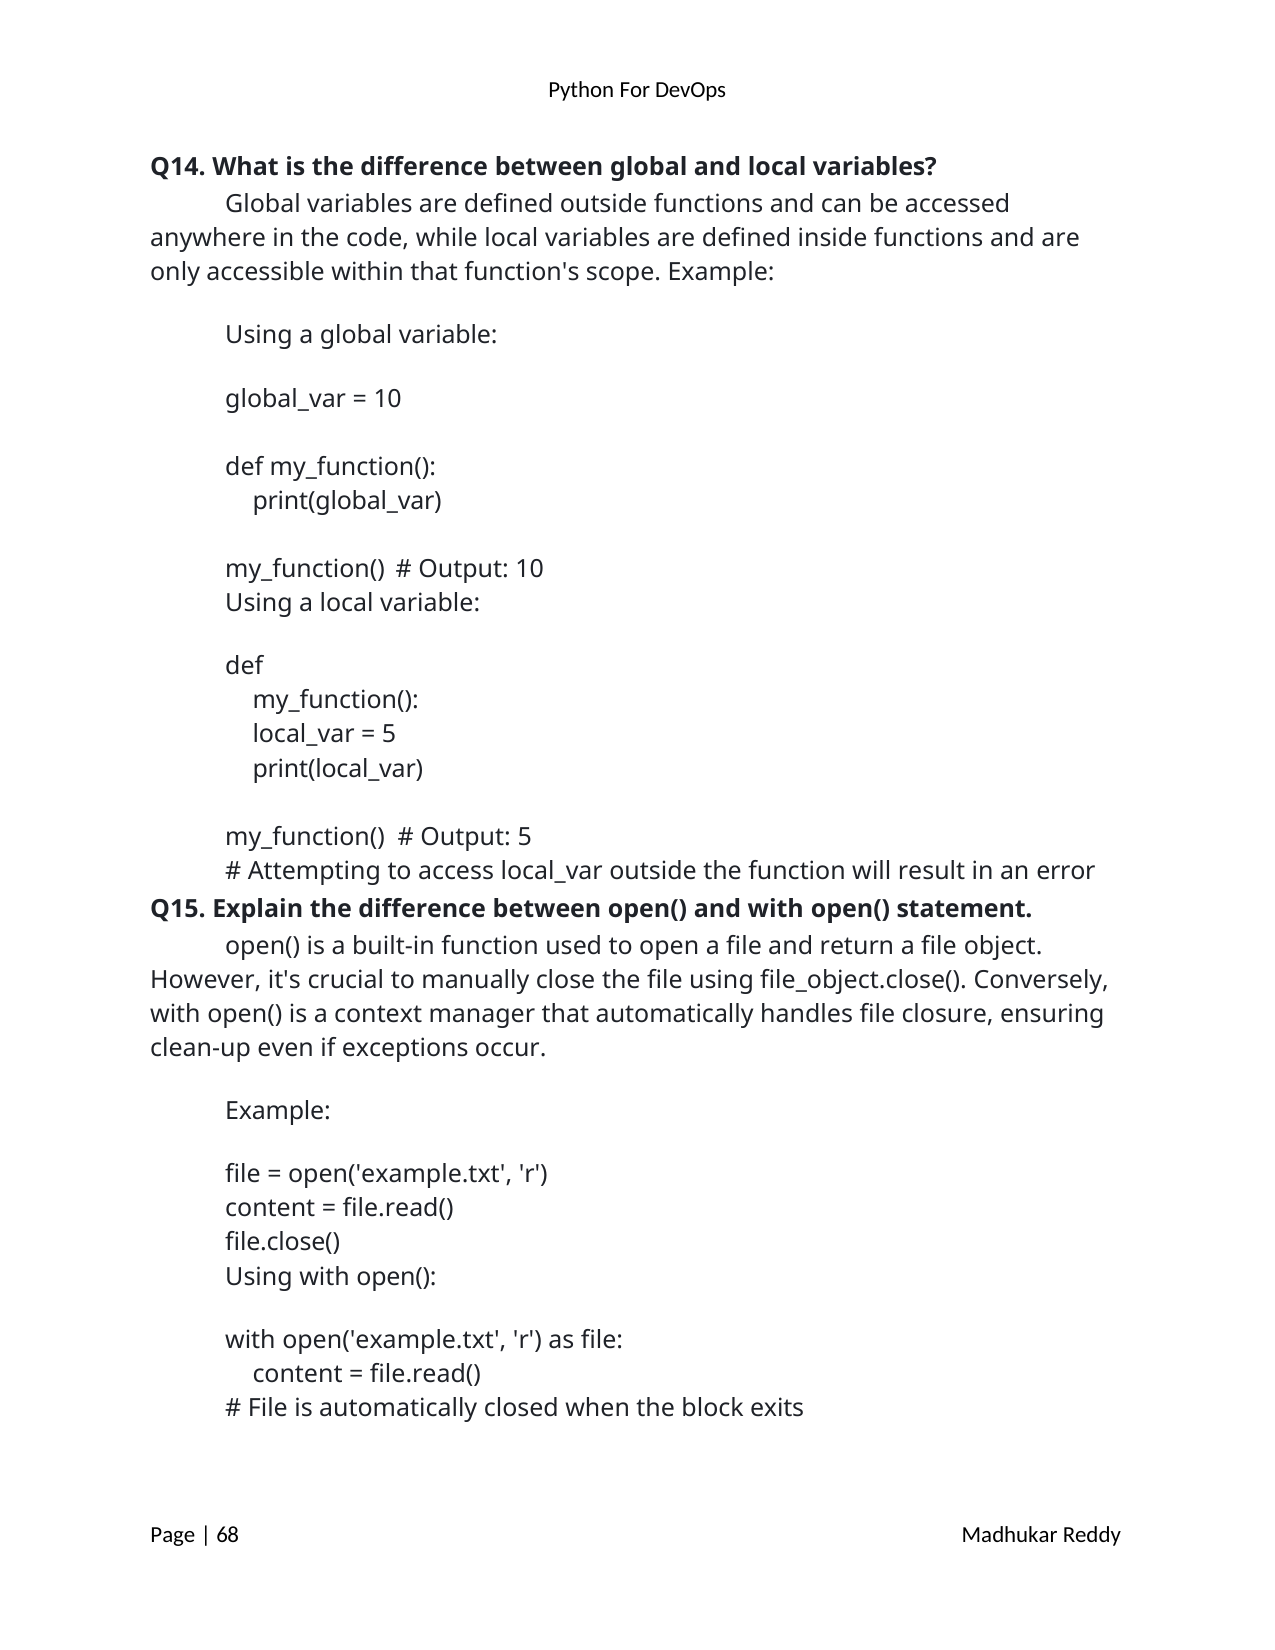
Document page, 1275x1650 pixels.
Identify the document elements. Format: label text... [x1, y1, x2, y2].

text Using a global variable: [225, 317, 1200, 351]
text my_function() # Output: 10 Using a local variable: [225, 551, 548, 619]
text open() is a built-in function used to open a file and return a file object. However, it's crucial to manually close the file using file_object.close(). Conversely, with open() is a context manager that automatically handles file closure, ensuring clean-up even if exceptions occur. [150, 927, 1116, 1063]
text with open('example.txt', 'r') as file: content = file.read() [225, 1321, 655, 1389]
text # Attempting to access local_var outside the function will result in an error [225, 852, 1200, 886]
text Example: [225, 1093, 1200, 1127]
text file = open('example.txt', 'r') content = file.read() file.close() [225, 1156, 548, 1258]
subtitle Q15. Explain the difference between open() and with open() statement. [150, 891, 1200, 925]
text my_function() # Output: 5 [225, 818, 1200, 852]
text global_var = 10 [225, 380, 1200, 414]
text def my_function(): local_var = 5 print(local_var) [225, 648, 423, 784]
text Using with open(): [225, 1258, 1200, 1292]
subtitle Q14. What is the difference between global and local variables? [150, 149, 1200, 183]
text # File is automatically closed when the block exits [225, 1389, 1200, 1424]
text def my_function(): print(global_var) [225, 448, 595, 517]
text Global variables are defined outside functions and can be accessed anywhere in the code, while local variables are defined inside functions and are only accessible within that function's scope. Example: [150, 186, 1129, 288]
